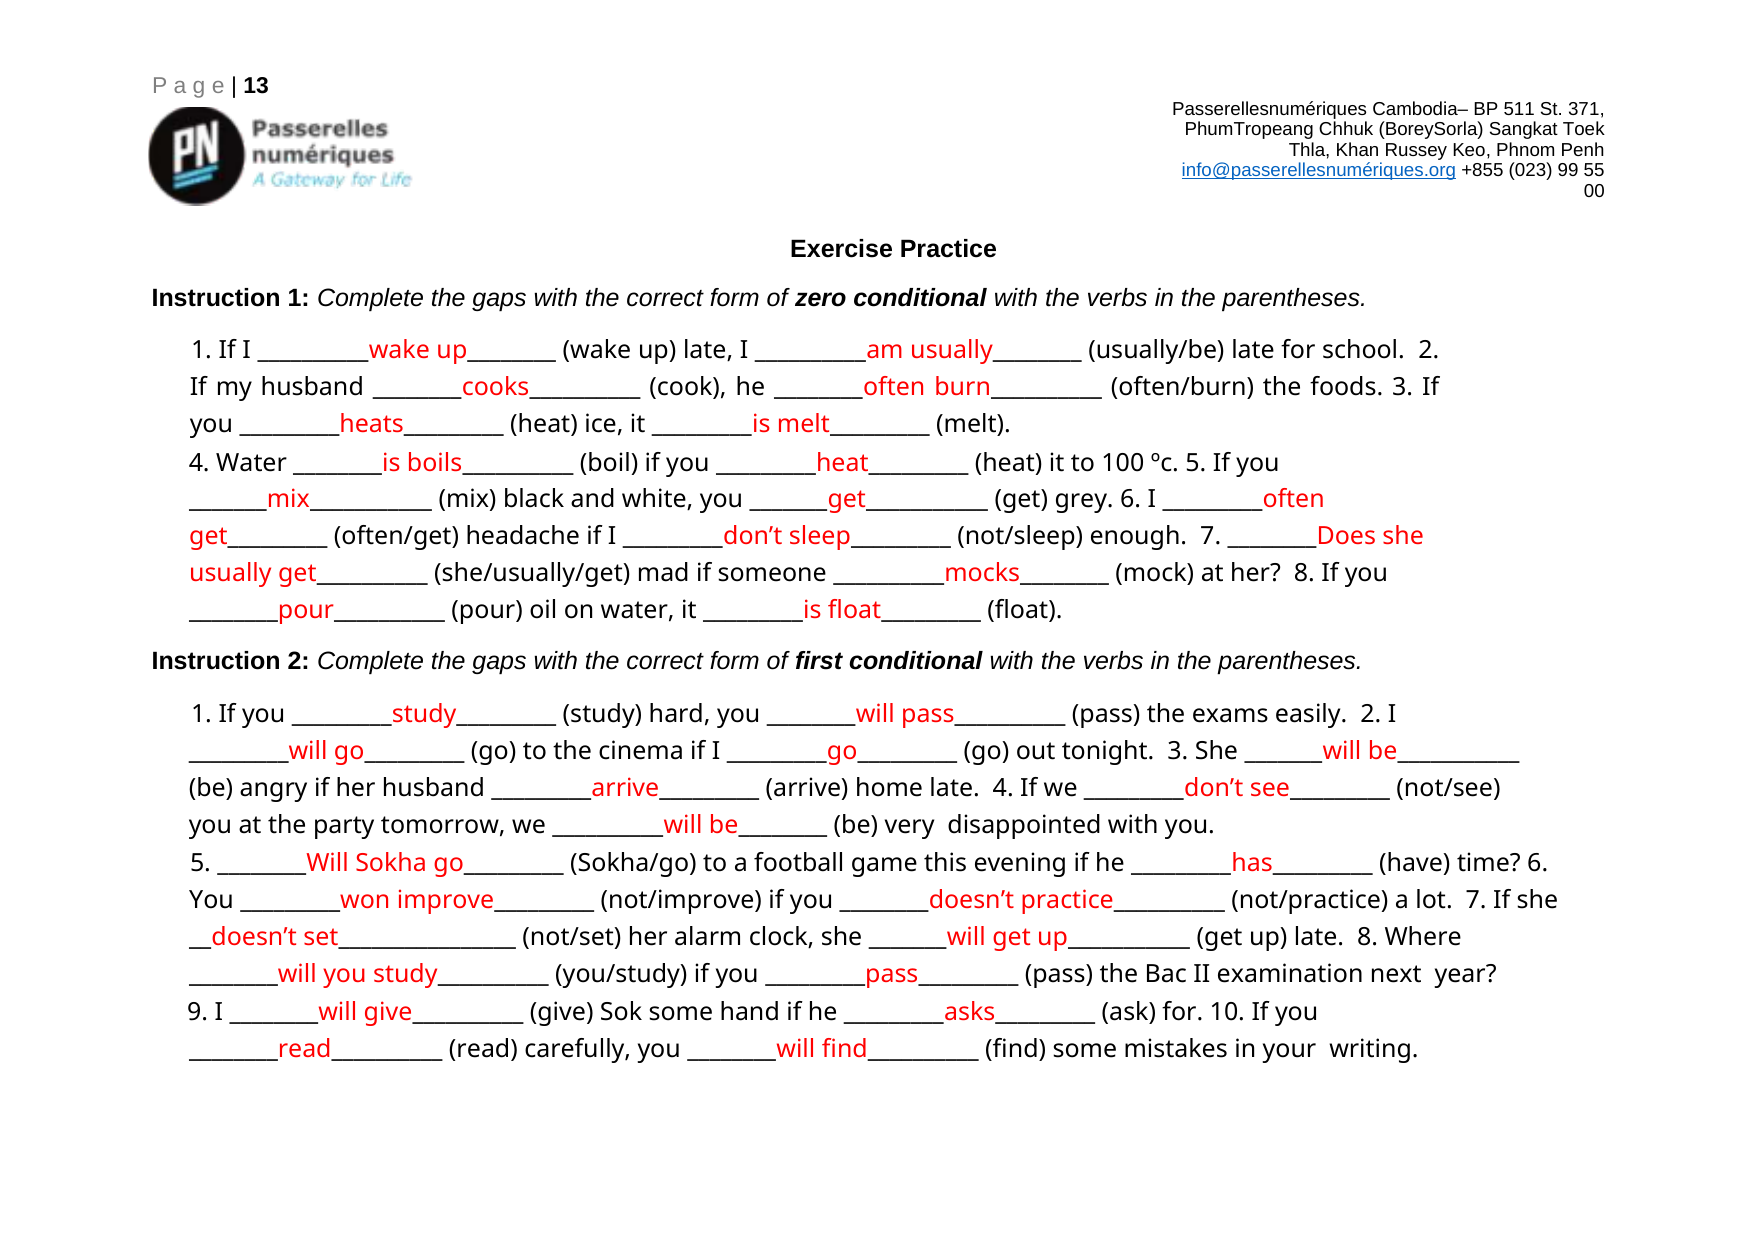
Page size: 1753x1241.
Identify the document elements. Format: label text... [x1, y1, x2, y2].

text Passerellesnumériques Cambodia– BP 511 St. 371, PhumTropeang Chhuk (BoreySorla) Sangkat Toek Thla, Khan Russey Keo, Phnom Penh info@passerellesnumériques.org +855 (023) 99 55 00 [1168, 99, 1604, 201]
text 4. Water ________is boils__________ (boil) if you _________heat_________ (heat) it to 100 ºc. 5. If you _______mix___________ (mix) black and white, you _______get___________ (get) grey. 6. I _________often get_________ (often/get) headache if I _________don’t sleep_________ (not/sleep) enough. 7. ________Does she usually get__________ (she/usually/get) mad if someone __________mocks________ (mock) at her? 8. If you ________pour__________ (pour) oil on water, it _________is float_________ (float). [188, 444, 1447, 625]
text Exercise Practice [145, 234, 997, 263]
text 1. If you _________study_________ (study) hard, you ________will pass__________ (pass) the exams easily. 2. I _________will go_________ (go) to the cinema if I _________go_________ (go) out tonight. 3. She _______will be___________ (be) angry if her husband _________arrive_________ (arrive) home late. 4. If we _________don’t see_________ (not/see) you at the party tomorrow, we __________will be________ (be) very disappointed with you. [188, 696, 1534, 841]
text Instruction 1: Complete the gaps with the correct form of zero conditional with the verbs in the parentheses. [151, 283, 1602, 311]
text 5. ________Will Sokha go_________ (Sokha/go) to a football game this evening if he _________has_________ (have) time? 6. You _________won improve_________ (not/improve) if you ________doesn’t practice__________ (not/practice) a lot. 7. If she __doesn’t set________________ (not/set) her alarm clock, she _______will get up___________ (get up) late. 8. Where ________will you study__________ (you/study) if you _________pass_________ (pass) the Bac II examination next year? [189, 845, 1591, 989]
text P a g e | 13 [152, 72, 1602, 99]
text 9. I ________will give__________ (give) Sok some hand if he _________asks_________ (ask) for. 10. If you ________read__________ (read) carefully, you ________will find__________ (find) some mistakes in your writing. [187, 994, 1549, 1064]
picture [148, 107, 421, 206]
text Instruction 2: Complete the gaps with the correct form of first conditional with the verbs in the parentheses. [151, 646, 1602, 675]
text 1. If I __________wake up________ (wake up) late, I __________am usually________ (usually/be) late for school. 2. If my husband ________cooks__________ (cook), he ________often burn__________ (often/burn) the foods. 3. If you _________heats_________ (heat) ice, it _________is melt_________ (melt). [189, 332, 1440, 440]
